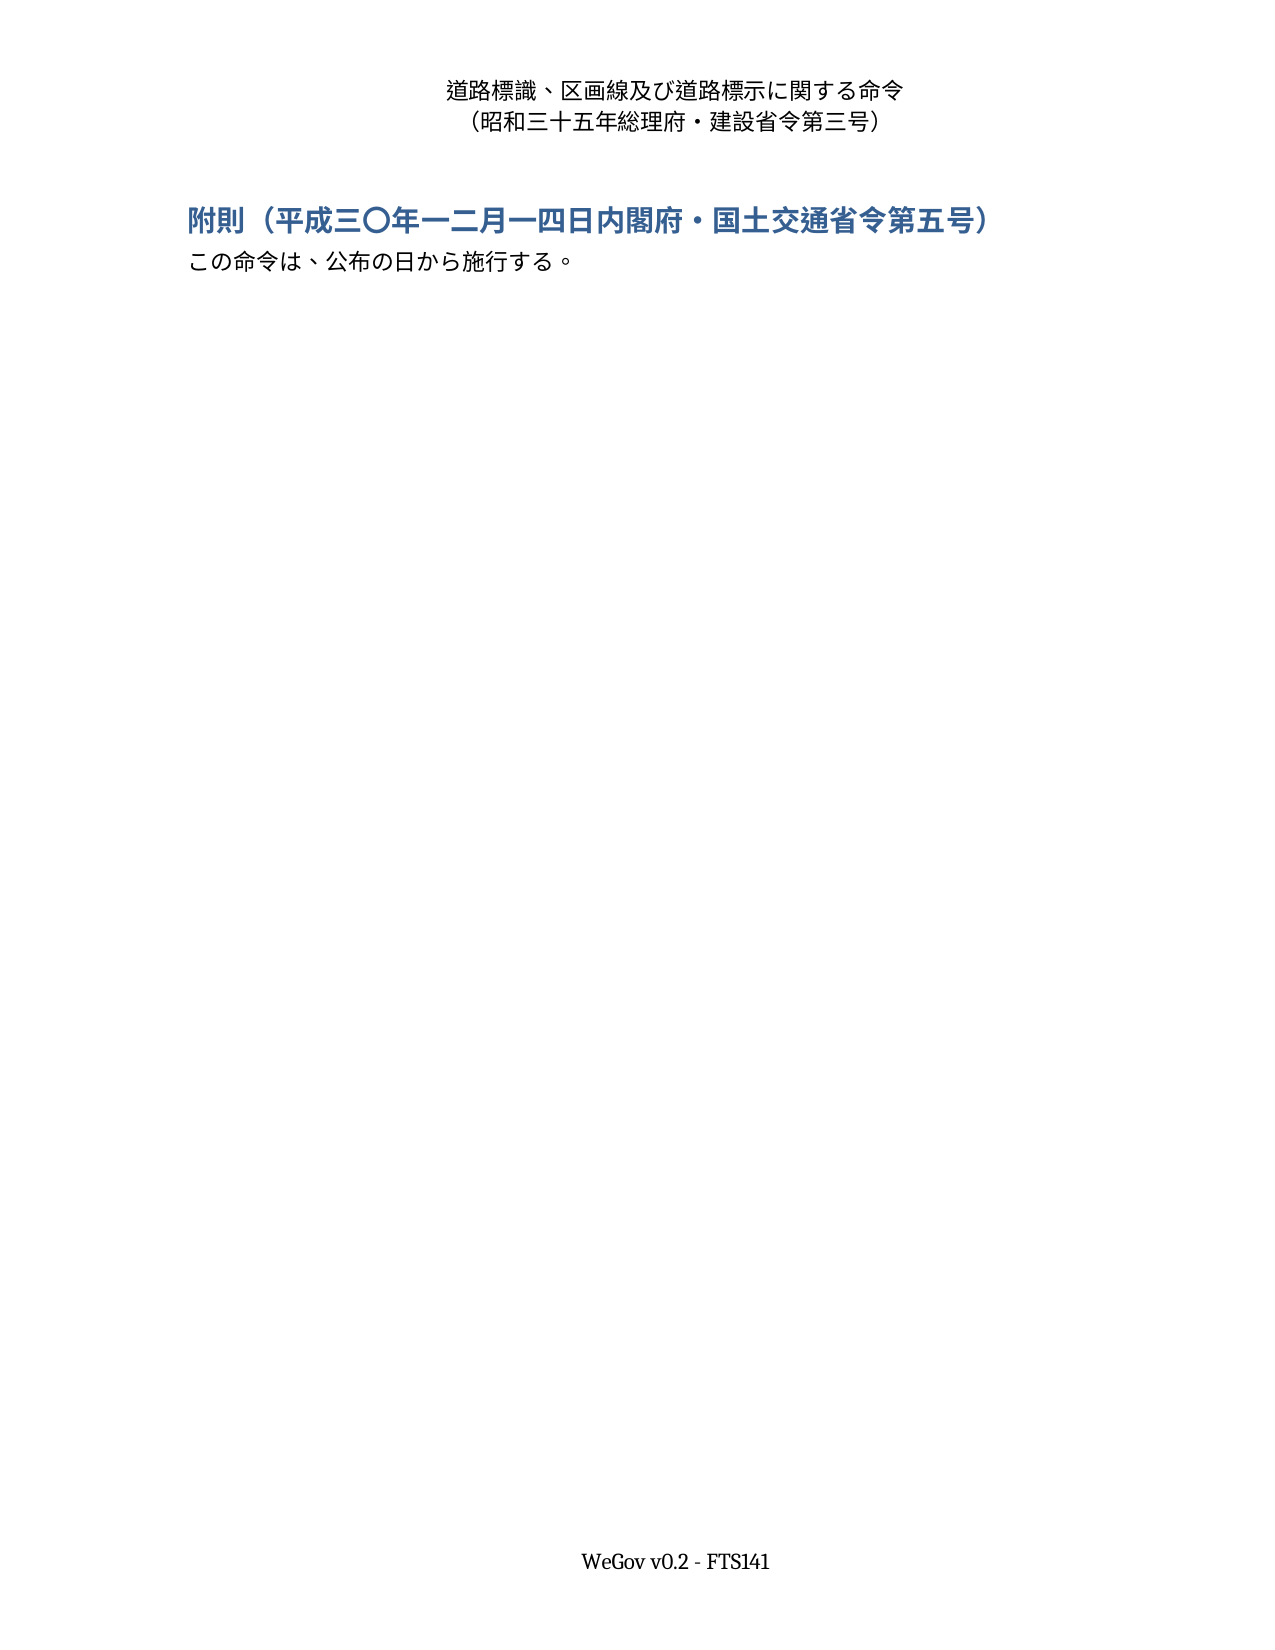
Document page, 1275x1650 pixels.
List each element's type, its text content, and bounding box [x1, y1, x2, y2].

text この命令は、公布の日から施行する。 [187, 246, 1087, 277]
subtitle 附則（平成三〇年一二月一四日内閣府・国土交通省令第五号） [187, 200, 1087, 240]
